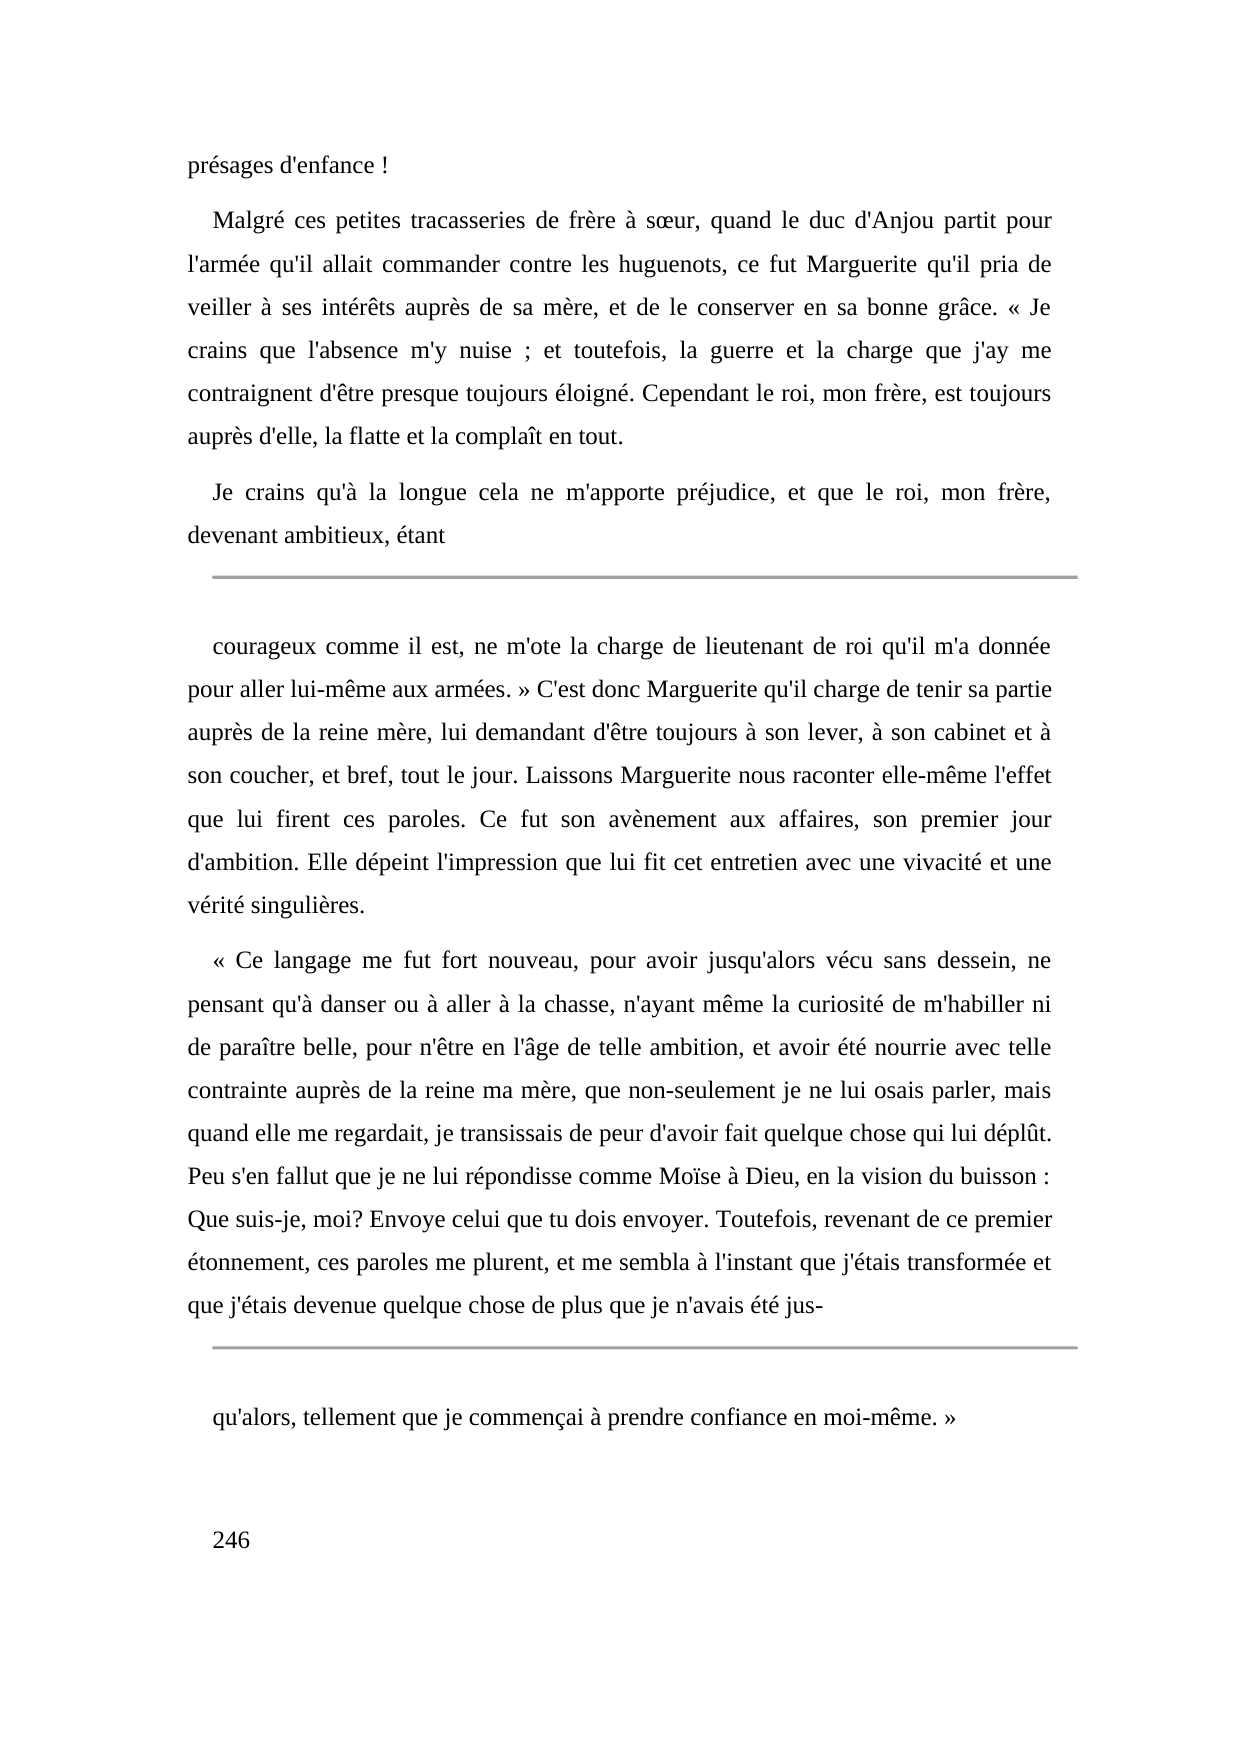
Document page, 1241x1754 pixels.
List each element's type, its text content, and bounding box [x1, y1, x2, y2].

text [187, 150, 1053, 179]
text Je crains qu'à la longue cela ne m'apporte préjudice, et que le roi, mon frère, devenant ambitieux, étant [187, 477, 1053, 549]
text Malgré ces petites tracasseries de frère à sœur, quand le duc d'Anjou partit pour l'armée qu'il allait commander contre les huguenots, ce fut Marguerite qu'il pria de veiller à ses intérêts auprès de sa mère, et de le conserver en sa bonne grâce. « Je crains que l'absence m'y nuise ; et toutefois, la guerre et la charge que j'ay me contraignent d'être presque toujours éloigné. Cependant le roi, mon frère, est toujours auprès d'elle, la flatte et la complaît en tout. [187, 206, 1053, 450]
text « Ce langage me fut fort nouveau, pour avoir jusqu'alors vécu sans dessein, ne pensant qu'à danser ou à aller à la chasse, n'ayant même la curiosité de m'habiller ni de paraître belle, pour n'être en l'âge de telle ambition, et avoir été nourrie avec telle contrainte auprès de la reine ma mère, que non-seulement je ne lui osais parler, mais quand elle me regardait, je transissais de peur d'avoir fait quelque chose qui lui déplût. Peu s'en fallut que je ne lui répondisse comme Moïse à Dieu, en la vision du buisson : Que suis-je, moi? Envoye celui que tu dois envoyer. Toutefois, revenant de ce premier étonnement, ces paroles me plurent, et me sembla à l'instant que j'étais transformée et que j'étais devenue quelque chose de plus que je n'avais été jus- [187, 946, 1053, 1319]
text qu'alors, tellement que je commençai à prendre confiance en moi-même. » [187, 1402, 1053, 1431]
text courageux comme il est, ne m'ote la charge de lieutenant de roi qu'il m'a donnée pour aller lui-même aux armées. » C'est donc Marguerite qu'il charge de tenir sa partie auprès de la reine mère, lui demandant d'être toujours à son lever, à son cabinet et à son coucher, et bref, tout le jour. Laissons Marguerite nous raconter elle-même l'effet que lui firent ces paroles. Ce fut son avènement aux affaires, son premier jour d'ambition. Elle dépeint l'impression que lui fit cet entretien avec une vivacité et une vérité singulières. [187, 631, 1053, 919]
